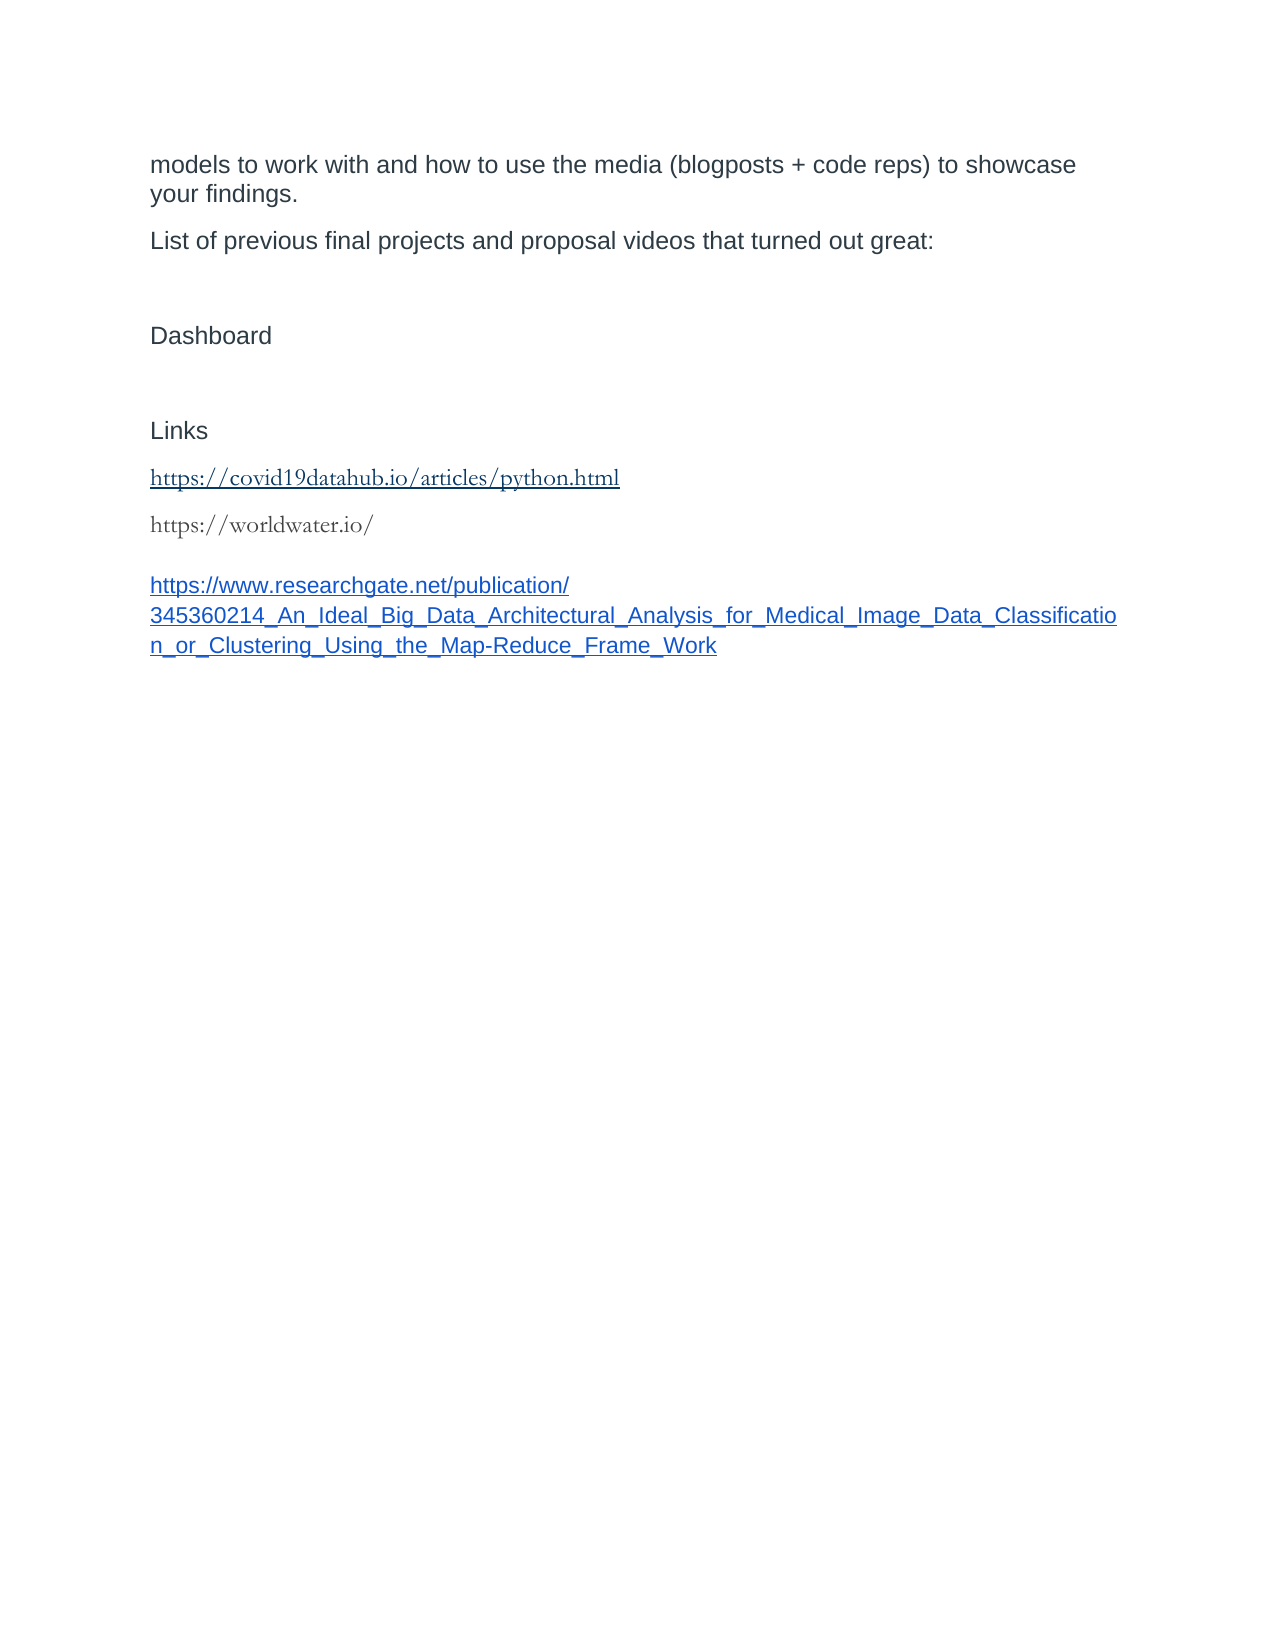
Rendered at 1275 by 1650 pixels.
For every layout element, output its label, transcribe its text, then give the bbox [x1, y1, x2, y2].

text List of previous final projects and proposal videos that turned out great: [150, 226, 1125, 255]
text Dashboard [150, 321, 1125, 350]
text Links [150, 416, 1125, 445]
text https://covid19datahub.io/articles/python.html [150, 464, 1125, 492]
text https://www.researchgate.net/publication/345360214_An_Ideal_Big_Data_Architectural_Analysis_for_Medical_Image_Data_Classification_or_Clustering_Using_the_Map-Reduce_Frame_Work [150, 572, 1125, 659]
text https://worldwater.io/ [150, 511, 1125, 539]
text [150, 150, 1125, 207]
